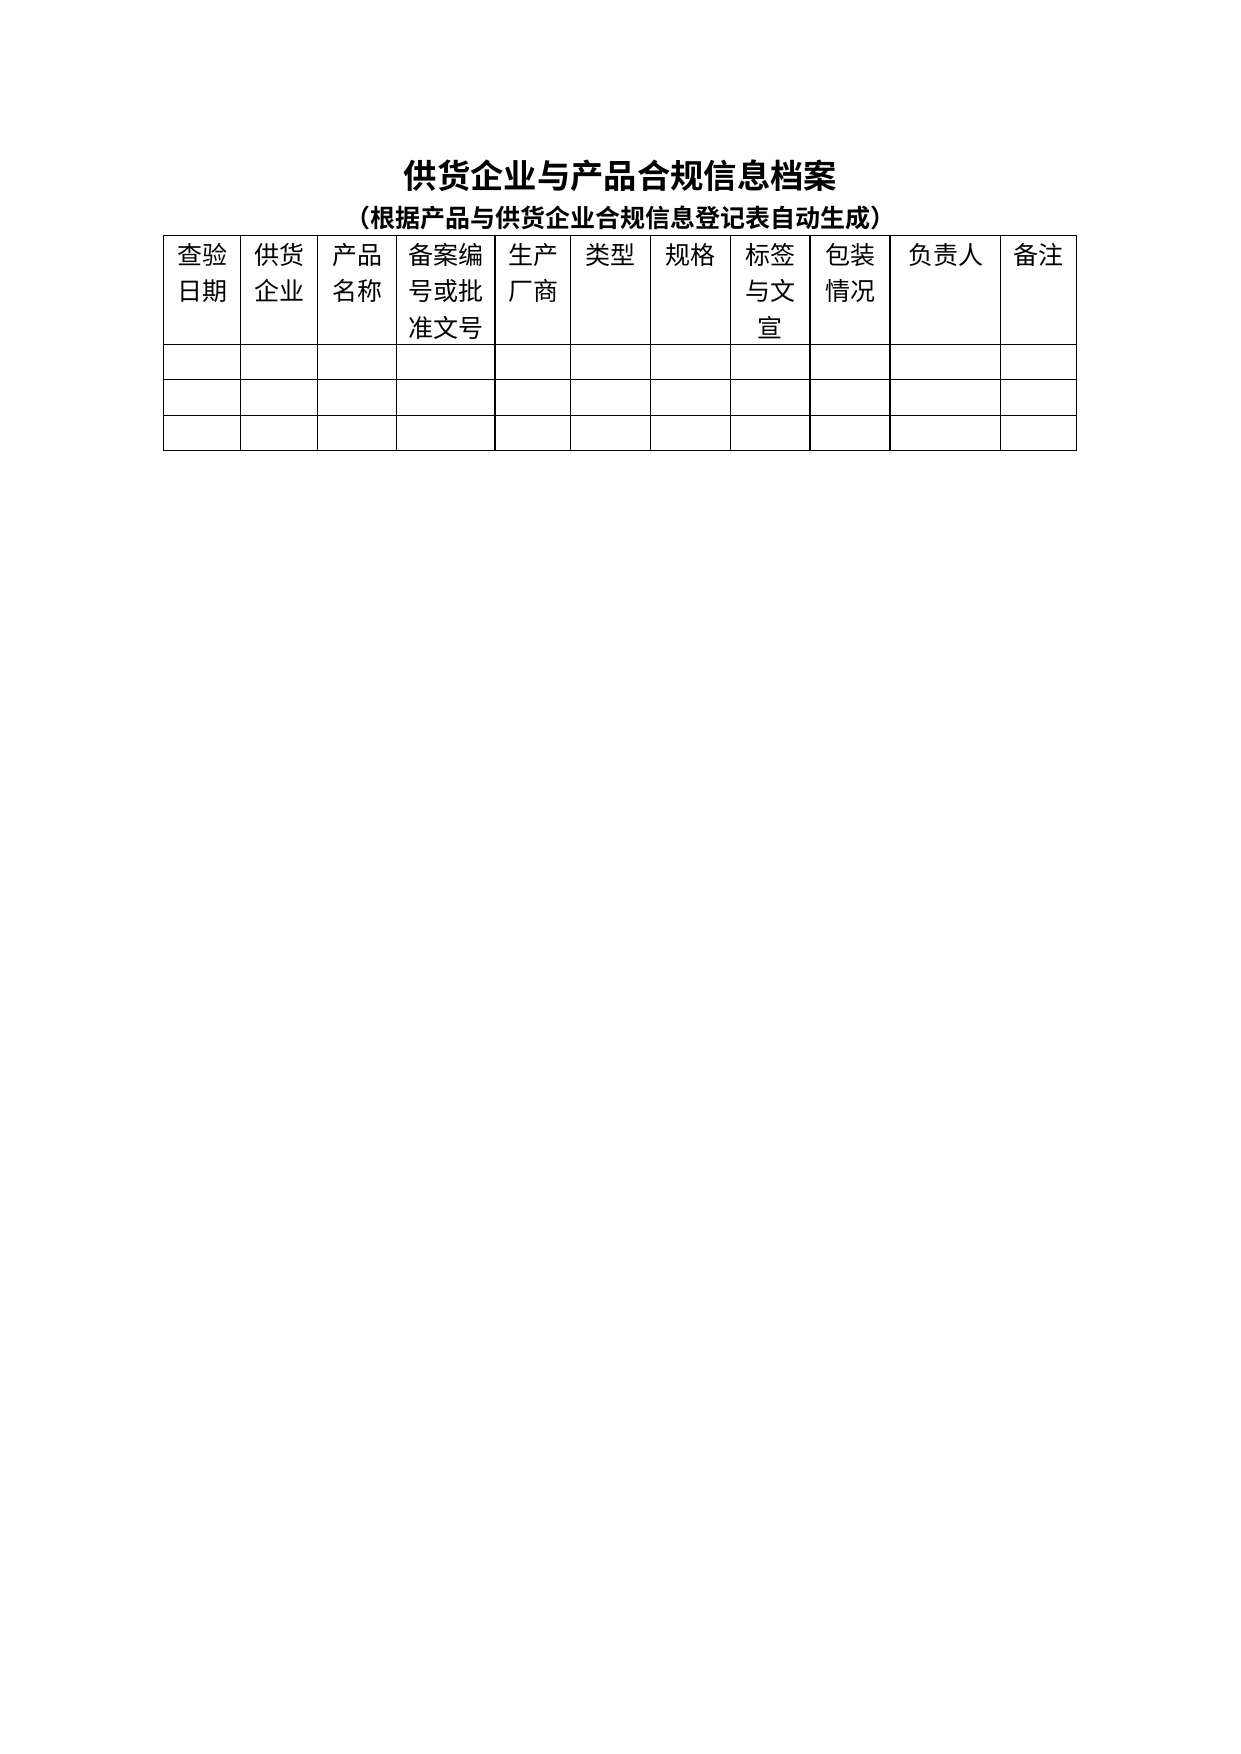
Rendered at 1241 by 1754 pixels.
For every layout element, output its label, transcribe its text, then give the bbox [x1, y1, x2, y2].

table_header 查验日期 [164, 236, 240, 344]
table_header 产品名称 [318, 236, 396, 344]
table_cell [318, 380, 396, 414]
text （根据产品与供货企业合规信息登记表自动生成） [187, 198, 1053, 234]
table_cell [1001, 416, 1076, 449]
table_cell [397, 416, 494, 449]
table_cell [891, 345, 1000, 379]
table_header 供货企业 [241, 236, 317, 344]
table_cell [1001, 345, 1076, 379]
table_cell [397, 380, 494, 414]
table_cell [651, 345, 730, 379]
table_cell [397, 345, 494, 379]
table_cell [731, 345, 809, 379]
table_cell [241, 416, 317, 449]
table_cell [571, 416, 650, 449]
table_cell [164, 416, 240, 449]
table_cell [811, 416, 889, 449]
table_cell [811, 345, 889, 379]
table_cell [164, 345, 240, 379]
table_header 负责人 [891, 236, 1000, 344]
table_cell [811, 380, 889, 414]
table_cell [318, 345, 396, 379]
table_cell [164, 380, 240, 414]
table_cell [731, 416, 809, 449]
table_cell [731, 380, 809, 414]
table_header 备注 [1001, 236, 1076, 344]
table_cell [571, 380, 650, 414]
table_cell [651, 416, 730, 449]
table_header 标签与文宣 [731, 236, 809, 344]
table_header 生产厂商 [496, 236, 570, 344]
table_header 类型 [571, 236, 650, 344]
table_cell [241, 345, 317, 379]
table_cell [571, 345, 650, 379]
table_header 包装 情况 [811, 236, 889, 344]
table_cell [496, 345, 570, 379]
table_cell [891, 380, 1000, 414]
table_cell [1001, 380, 1076, 414]
text 供货企业与产品合规信息档案 [187, 150, 1053, 198]
table_cell [651, 380, 730, 414]
table_cell [318, 416, 396, 449]
table_header 备案编号或批准文号 [397, 236, 494, 344]
table_cell [496, 416, 570, 449]
table_cell [496, 380, 570, 414]
table_header 规格 [651, 236, 730, 344]
table_cell [891, 416, 1000, 449]
table_cell [241, 380, 317, 414]
